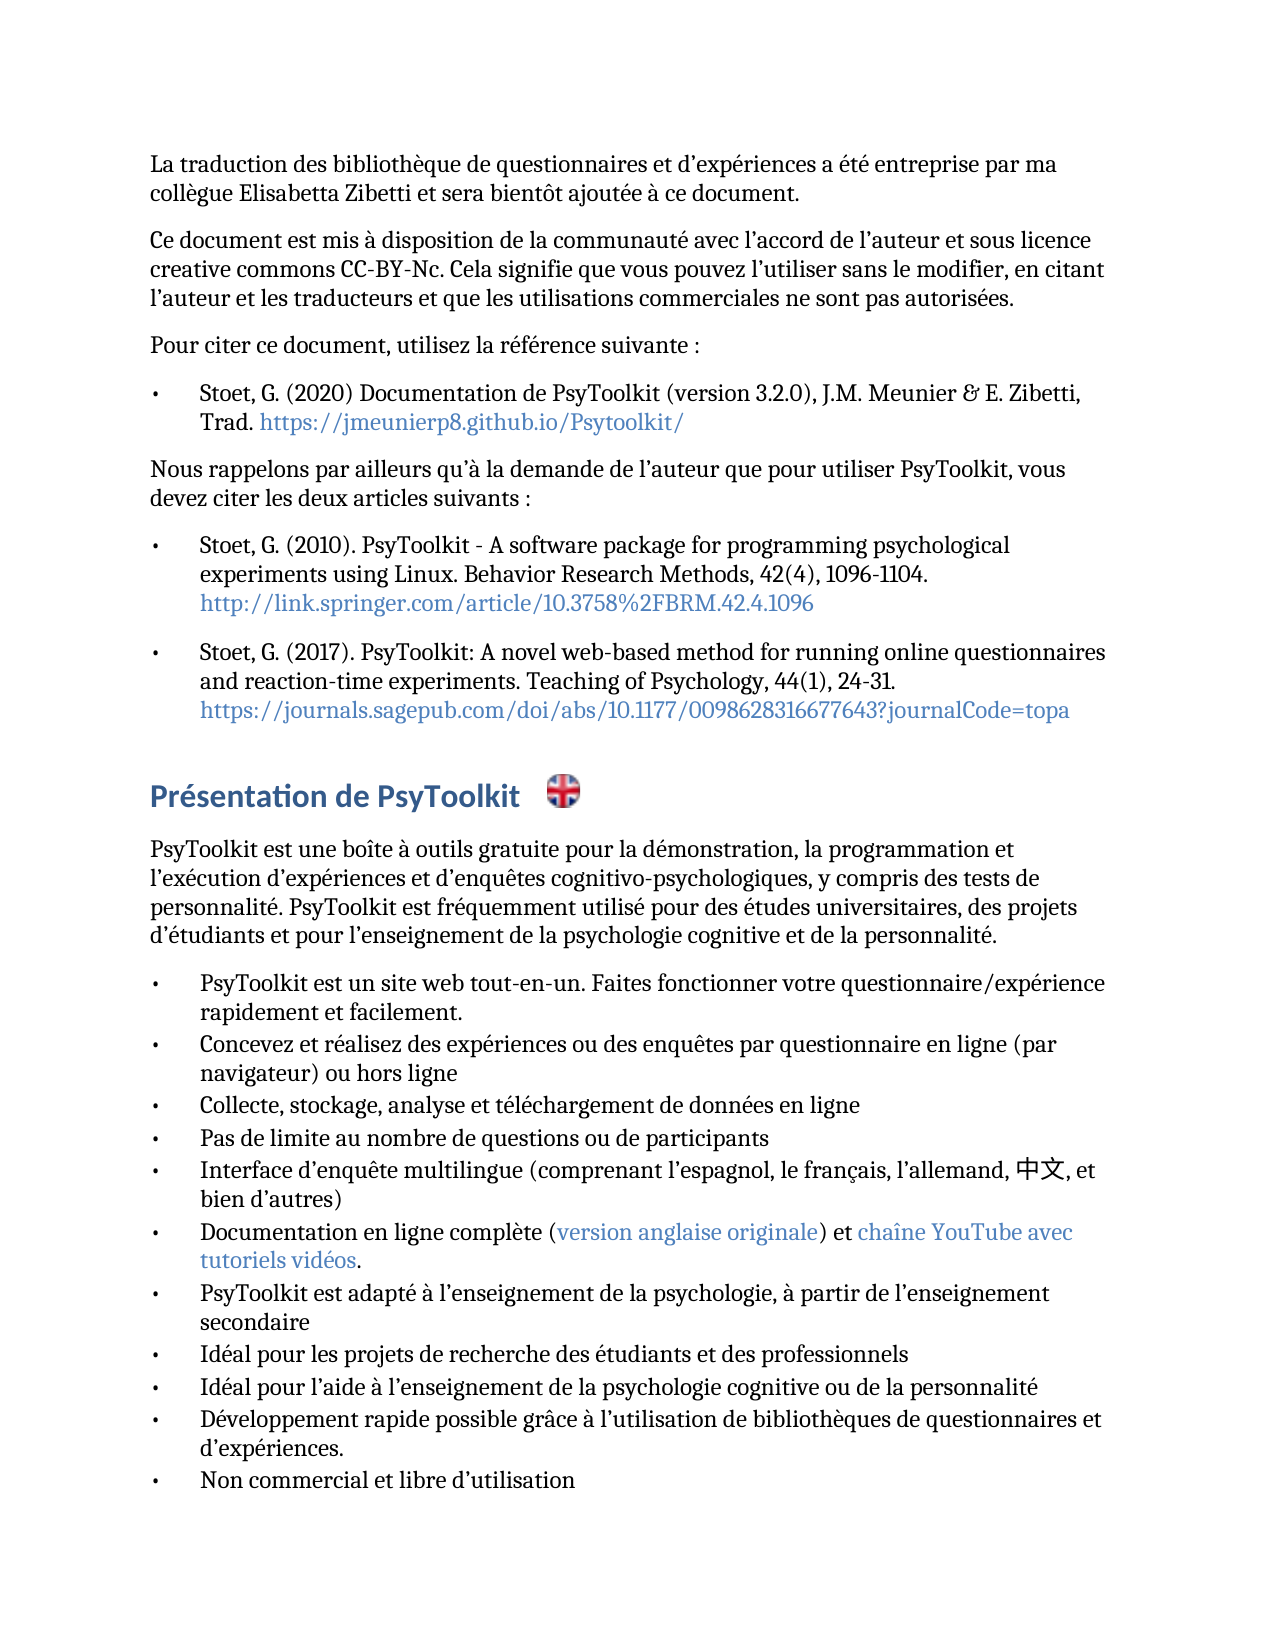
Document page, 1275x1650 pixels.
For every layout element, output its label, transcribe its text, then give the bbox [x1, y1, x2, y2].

text Nous rappelons par ailleurs qu’à la demande de l’auteur que pour utiliser PsyToolkit, vous devez citer les deux articles suivants : [150, 455, 1125, 512]
subtitle Présentation de PsyToolkit [150, 774, 1125, 816]
list PsyToolkit est adapté à l’enseignement de la psychologie, à partir de l’enseignement secondaire [150, 1279, 1125, 1336]
list PsyToolkit est un site web tout-en-un. Faites fonctionner votre questionnaire/expérience rapidement et facilement. [150, 969, 1125, 1026]
text PsyToolkit est une boîte à outils gratuite pour la démonstration, la programmation et l’exécution d’expériences et d’enquêtes cognitivo-psychologiques, y compris des tests de personnalité. PsyToolkit est fréquemment utilisé pour des études universitaires, des projets d’étudiants et pour l’enseignement de la psychologie cognitive et de la personnalité. [150, 835, 1125, 950]
picture [547, 774, 581, 808]
list Idéal pour l’aide à l’enseignement de la psychologie cognitive ou de la personnalité [150, 1372, 1125, 1401]
list Développement rapide possible grâce à l’utilisation de bibliothèques de questionnaires et d’expériences. [150, 1405, 1125, 1462]
text Ce document est mis à disposition de la communauté avec l’accord de l’auteur et sous licence creative commons CC-BY-Nc. Cela signifie que vous pouvez l’utiliser sans le modifier, en citant l’auteur et les traducteurs et que les utilisations commerciales ne sont pas autorisées. [150, 226, 1125, 312]
list Pas de limite au nombre de questions ou de participants [150, 1124, 1125, 1152]
list Non commercial et libre d’utilisation [150, 1466, 1125, 1495]
list Interface d’enquête multilingue (comprenant l’espagnol, le français, l’allemand, 中文, et bien d’autres) [150, 1156, 1125, 1214]
list Collecte, stockage, analyse et téléchargement de données en ligne [150, 1091, 1125, 1120]
list Stoet, G. (2020) Documentation de PsyToolkit (version 3.2.0), J.M. Meunier & E. Zibetti, Trad. https://jmeunierp8.github.io/Psytoolkit/ [150, 379, 1125, 436]
list Idéal pour les projets de recherche des étudiants et des professionnels [150, 1340, 1125, 1369]
list Stoet, G. (2017). PsyToolkit: A novel web-based method for running online questionnaires and reaction-time experiments. Teaching of Psychology, 44(1), 24-31. https://journals.sagepub.com/doi/abs/10.1177/0098628316677643?journalCode=topa [150, 638, 1125, 724]
text Pour citer ce document, utilisez la référence suivante : [150, 331, 1125, 360]
text La traduction des bibliothèque de questionnaires et d’expériences a été entreprise par ma collègue Elisabetta Zibetti et sera bientôt ajoutée à ce document. [150, 150, 1125, 207]
list Stoet, G. (2010). PsyToolkit - A software package for programming psychological experiments using Linux. Behavior Research Methods, 42(4), 1096-1104. http://link.springer.com/article/10.3758%2FBRM.42.4.1096 [150, 531, 1125, 617]
list Concevez et réalisez des expériences ou des enquêtes par questionnaire en ligne (par navigateur) ou hors ligne [150, 1030, 1125, 1087]
list Documentation en ligne complète (version anglaise originale) et chaîne YouTube avec tutoriels vidéos. [150, 1217, 1125, 1275]
